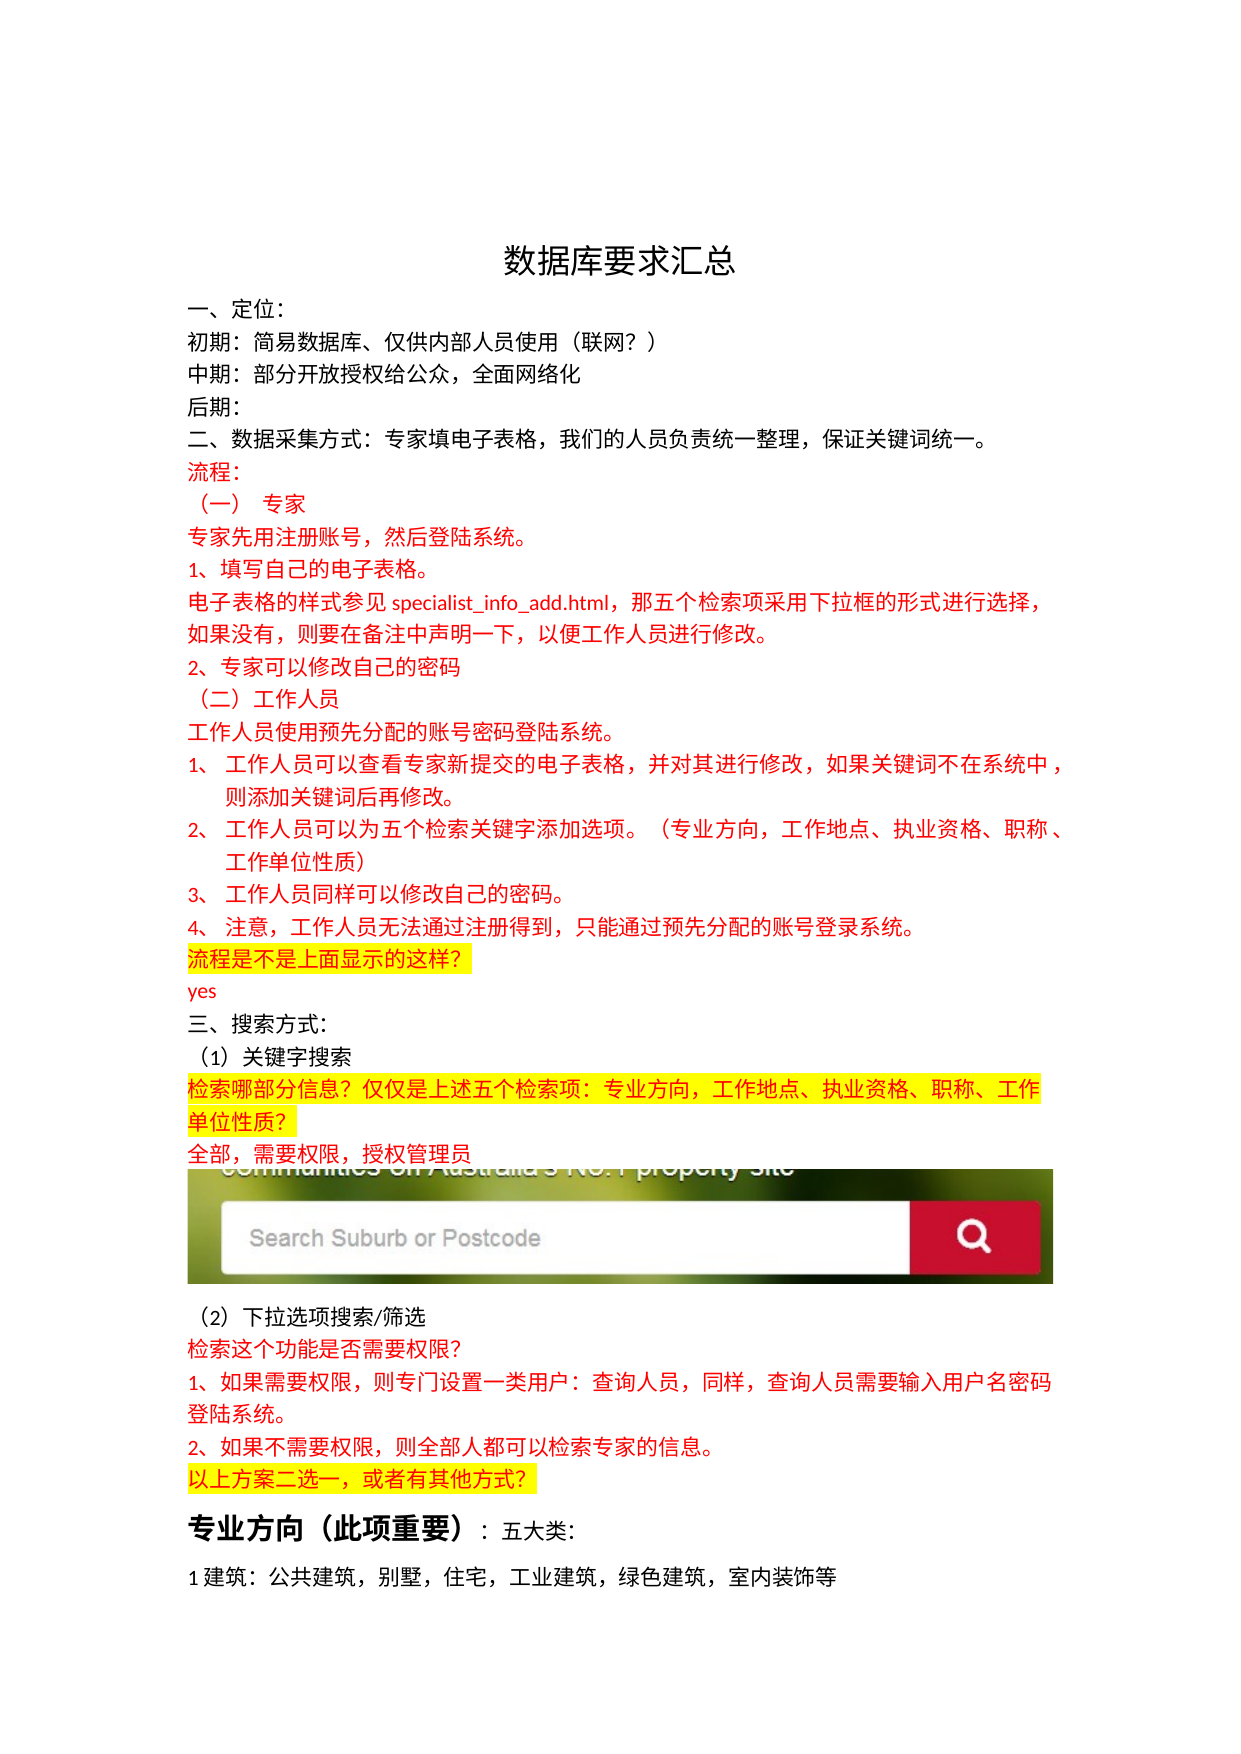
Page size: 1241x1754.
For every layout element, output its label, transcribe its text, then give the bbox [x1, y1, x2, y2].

list 工作人员同样可以修改自己的密码。 [187, 877, 1053, 909]
text 数据库要求汇总 [187, 227, 1053, 292]
text 专家先用注册账号，然后登陆系统。 [187, 519, 1053, 552]
text 三、搜索方式： [187, 1007, 1053, 1039]
text 1建筑：公共建筑，别墅，住宅，工业建筑，绿色建筑，室内装饰等 [187, 1559, 1053, 1592]
text （二）工作人员 [187, 682, 1053, 714]
text 二、数据采集方式：专家填电子表格，我们的人员负责统一整理，保证关键词统一。 [187, 422, 1053, 454]
text 全部，需要权限，授权管理员 [187, 1137, 1053, 1169]
text 检索这个功能是否需要权限？ [187, 1332, 1053, 1364]
text （2）下拉选项搜索/筛选 [187, 1299, 1053, 1332]
text 初期：简易数据库、仅供内部人员使用（联网？） [187, 324, 1053, 357]
list 工作人员可以查看专家新提交的电子表格，并对其进行修改，如果关键词不在系统中，则添加关键词后再修改。 [187, 747, 1053, 812]
text 流程是不是上面显示的这样？ [187, 942, 1053, 974]
text （1）关键字搜索 [187, 1039, 1053, 1072]
text 1、填写自己的电子表格。 [187, 552, 1053, 584]
text 电子表格的样式参见specialist_info_add.html，那五个检索项采用下拉框的形式进行选择，如果没有，则要在备注中声明一下，以便工作人员进行修改。 [187, 584, 1053, 649]
text 1、如果需要权限，则专门设置一类用户：查询人员，同样，查询人员需要输入用户名密码登陆系统。 [187, 1364, 1053, 1429]
text 流程： [187, 454, 1053, 487]
text 工作人员使用预先分配的账号密码登陆系统。 [187, 714, 1053, 747]
list 注意，工作人员无法通过注册得到，只能通过预先分配的账号登录系统。 [187, 909, 1053, 942]
picture [187, 1169, 1054, 1284]
text 一、定位： [187, 292, 1053, 324]
text 后期： [187, 389, 1053, 422]
list 工作人员可以为五个检索关键字添加选项。（专业方向，工作地点、执业资格、职称、工作单位性质） [187, 812, 1053, 877]
list 专家 [187, 487, 1053, 519]
text 检索哪部分信息？仅仅是上述五个检索项：专业方向，工作地点、执业资格、职称、工作单位性质？ [187, 1072, 1053, 1137]
text 2、如果不需要权限，则全部人都可以检索专家的信息。 [187, 1429, 1053, 1462]
text 专业方向（此项重要）：五大类： [187, 1494, 1053, 1559]
text yes [187, 974, 1053, 1007]
text 以上方案二选一，或者有其他方式？ [187, 1462, 1053, 1494]
text 2、专家可以修改自己的密码 [187, 649, 1053, 682]
text 中期：部分开放授权给公众，全面网络化 [187, 357, 1053, 389]
